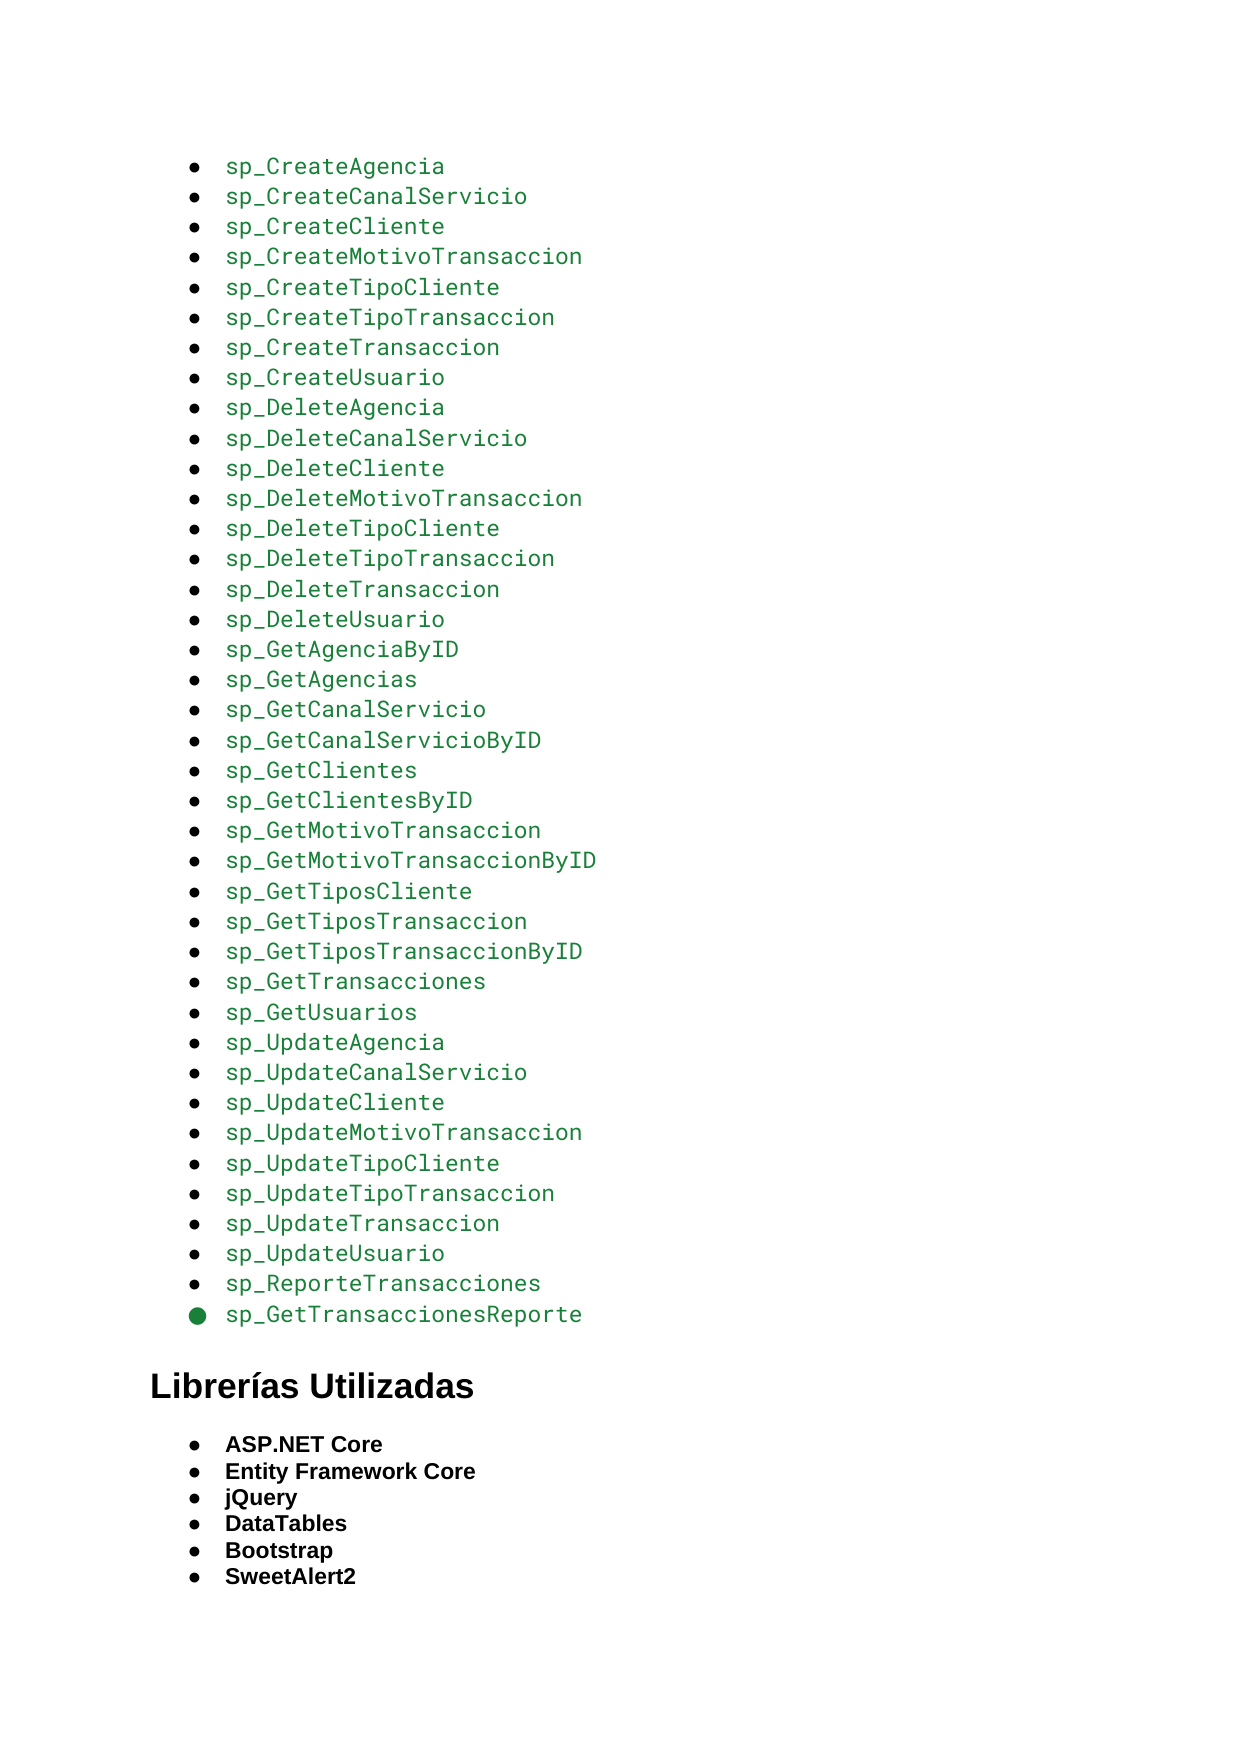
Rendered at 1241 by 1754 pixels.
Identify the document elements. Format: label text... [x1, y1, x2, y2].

list sp_GetTransaccionesReporte [187, 1298, 1090, 1328]
list sp_GetMotivoTransaccionByID [187, 845, 1090, 875]
list sp_DeleteTransaccion [187, 573, 1090, 603]
list sp_UpdateTransaccion [187, 1207, 1090, 1237]
list sp_GetUsuarios [187, 996, 1090, 1026]
list Bootstrap [187, 1537, 1090, 1563]
list sp_ReporteTransacciones [187, 1268, 1090, 1298]
list DataTables [187, 1510, 1090, 1537]
list sp_CreateMotivoTransaccion [187, 241, 1090, 271]
list ASP.NET Core [187, 1431, 1090, 1458]
list sp_UpdateCanalServicio [187, 1056, 1090, 1086]
list sp_UpdateCliente [187, 1086, 1090, 1117]
subtitle Librerías Utilizadas [150, 1366, 1090, 1406]
list sp_CreateUsuario [187, 361, 1090, 392]
list sp_DeleteUsuario [187, 603, 1090, 633]
list sp_GetAgencias [187, 663, 1090, 694]
list sp_CreateTransaccion [187, 331, 1090, 361]
list sp_UpdateUsuario [187, 1237, 1090, 1268]
list sp_CreateCanalServicio [187, 180, 1090, 210]
list Entity Framework Core [187, 1458, 1090, 1484]
list sp_UpdateTipoTransaccion [187, 1177, 1090, 1207]
list jQuery [187, 1484, 1090, 1510]
list SweetAlert2 [187, 1563, 1090, 1589]
list sp_GetClientesByID [187, 784, 1090, 814]
list sp_UpdateTipoCliente [187, 1147, 1090, 1177]
list sp_DeleteMotivoTransaccion [187, 482, 1090, 512]
list sp_GetCanalServicioByID [187, 724, 1090, 754]
list sp_CreateCliente [187, 210, 1090, 241]
list sp_CreateAgencia [187, 150, 1090, 180]
list sp_GetTiposTransaccion [187, 905, 1090, 935]
list sp_GetTransacciones [187, 966, 1090, 996]
list sp_GetCanalServicio [187, 694, 1090, 724]
list sp_CreateTipoCliente [187, 271, 1090, 301]
list sp_GetAgenciaByID [187, 633, 1090, 663]
list sp_GetClientes [187, 754, 1090, 784]
list sp_CreateTipoTransaccion [187, 301, 1090, 331]
list sp_GetMotivoTransaccion [187, 814, 1090, 845]
list sp_DeleteTipoCliente [187, 512, 1090, 543]
list sp_DeleteTipoTransaccion [187, 543, 1090, 573]
list sp_DeleteCanalServicio [187, 422, 1090, 452]
list sp_DeleteCliente [187, 452, 1090, 482]
list sp_GetTiposTransaccionByID [187, 935, 1090, 966]
list sp_UpdateAgencia [187, 1026, 1090, 1056]
list sp_GetTiposCliente [187, 875, 1090, 905]
list sp_DeleteAgencia [187, 392, 1090, 422]
list sp_UpdateMotivoTransaccion [187, 1117, 1090, 1147]
